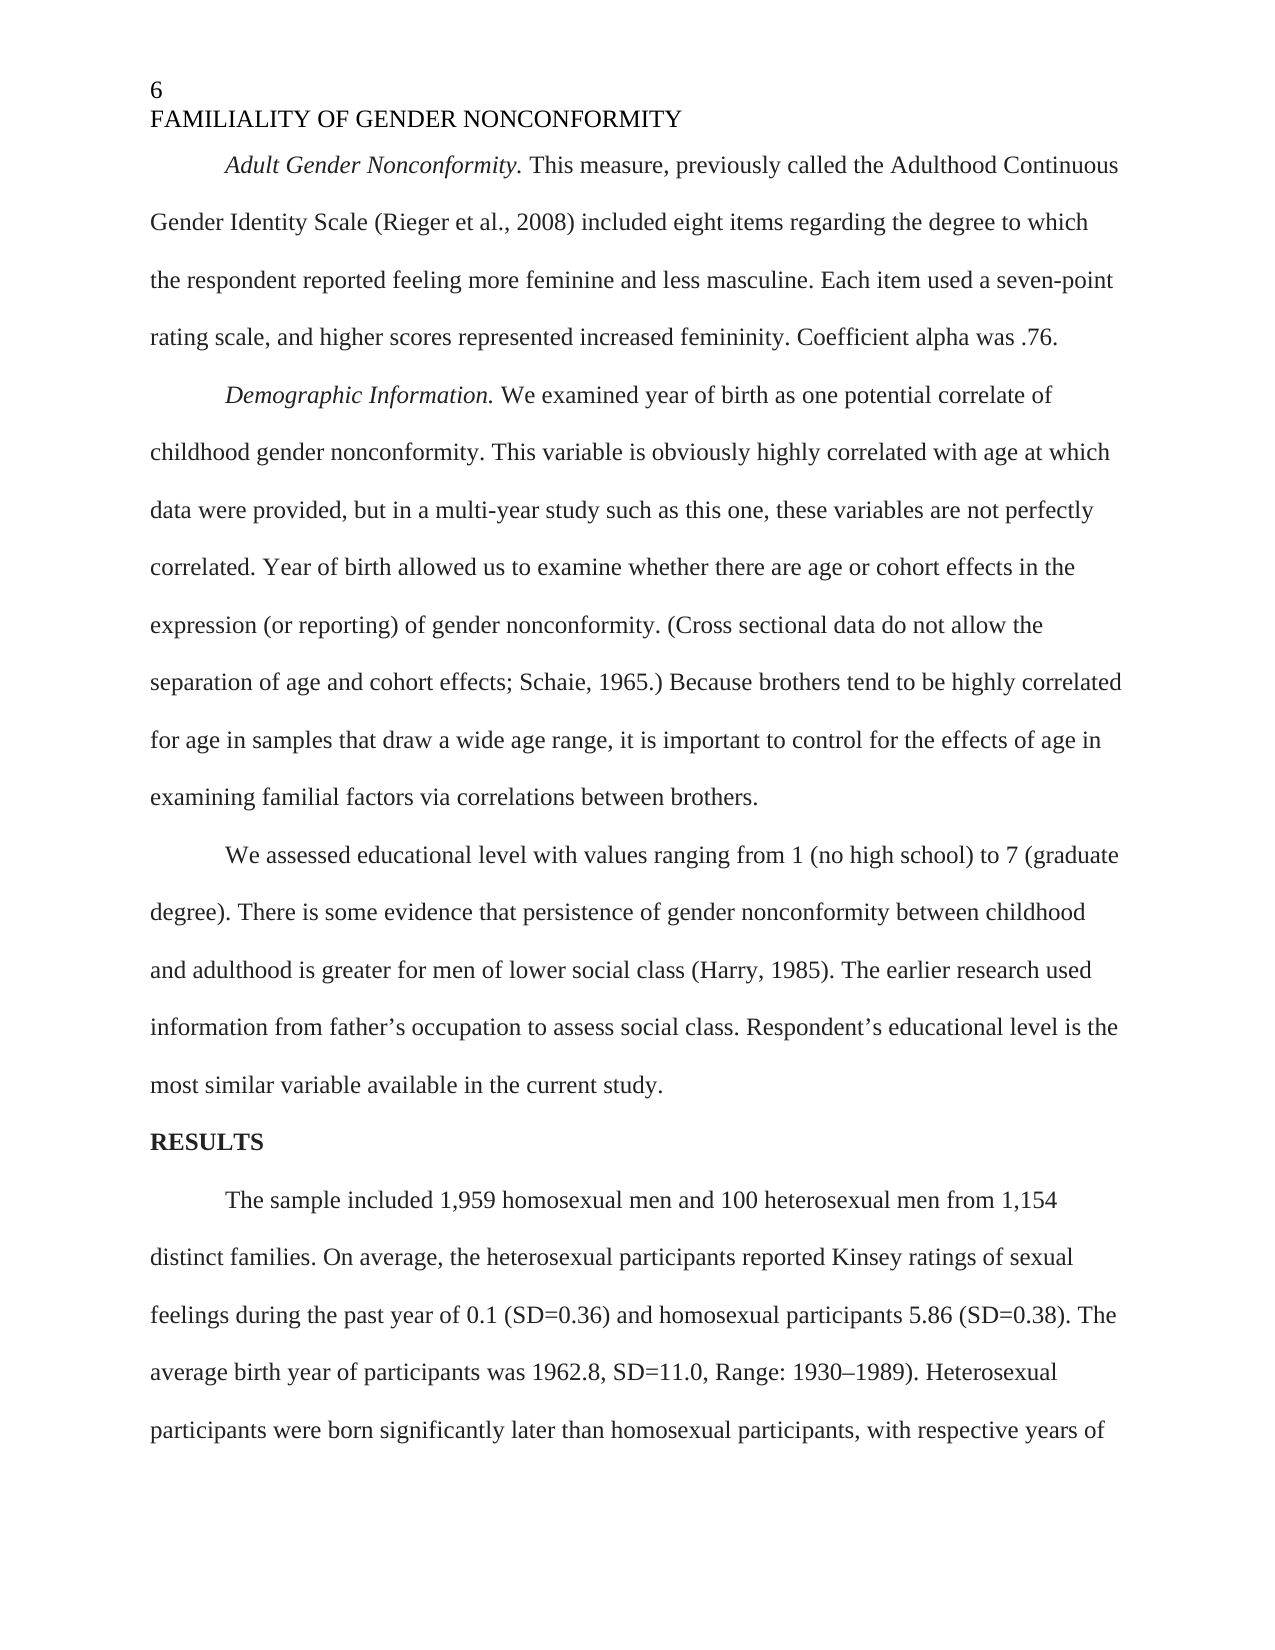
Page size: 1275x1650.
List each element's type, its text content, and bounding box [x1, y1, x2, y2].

text We assessed educational level with values ranging from 1 (no high school) to 7 (graduate degree). There is some evidence that persistence of gender nonconformity between childhood and adulthood is greater for men of lower social class (Harry, 1985). The earlier research used information from father’s occupation to assess social class. Respondent’s educational level is the most similar variable available in the current study. [150, 840, 1125, 1099]
text RESULTS [150, 1127, 1125, 1156]
text Adult Gender Nonconformity. This measure, previously called the Adulthood Continuous Gender Identity Scale (Rieger et al., 2008) included eight items regarding the degree to which the respondent reported feeling more feminine and less masculine. Each item used a seven-point rating scale, and higher scores represented increased femininity. Coefficient alpha was .76. [150, 150, 1125, 351]
text Demographic Information. We examined year of birth as one potential correlate of childhood gender nonconformity. This variable is obviously highly correlated with age at which data were provided, but in a multi-year study such as this one, these variables are not perfectly correlated. Year of birth allowed us to examine whether there are age or cohort effects in the expression (or reporting) of gender nonconformity. (Cross sectional data do not allow the separation of age and cohort effects; Schaie, 1965.) Because brothers tend to be highly correlated for age in samples that draw a wide age range, it is important to control for the effects of age in examining familial factors via correlations between brothers. [150, 380, 1125, 811]
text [150, 1185, 1125, 1444]
